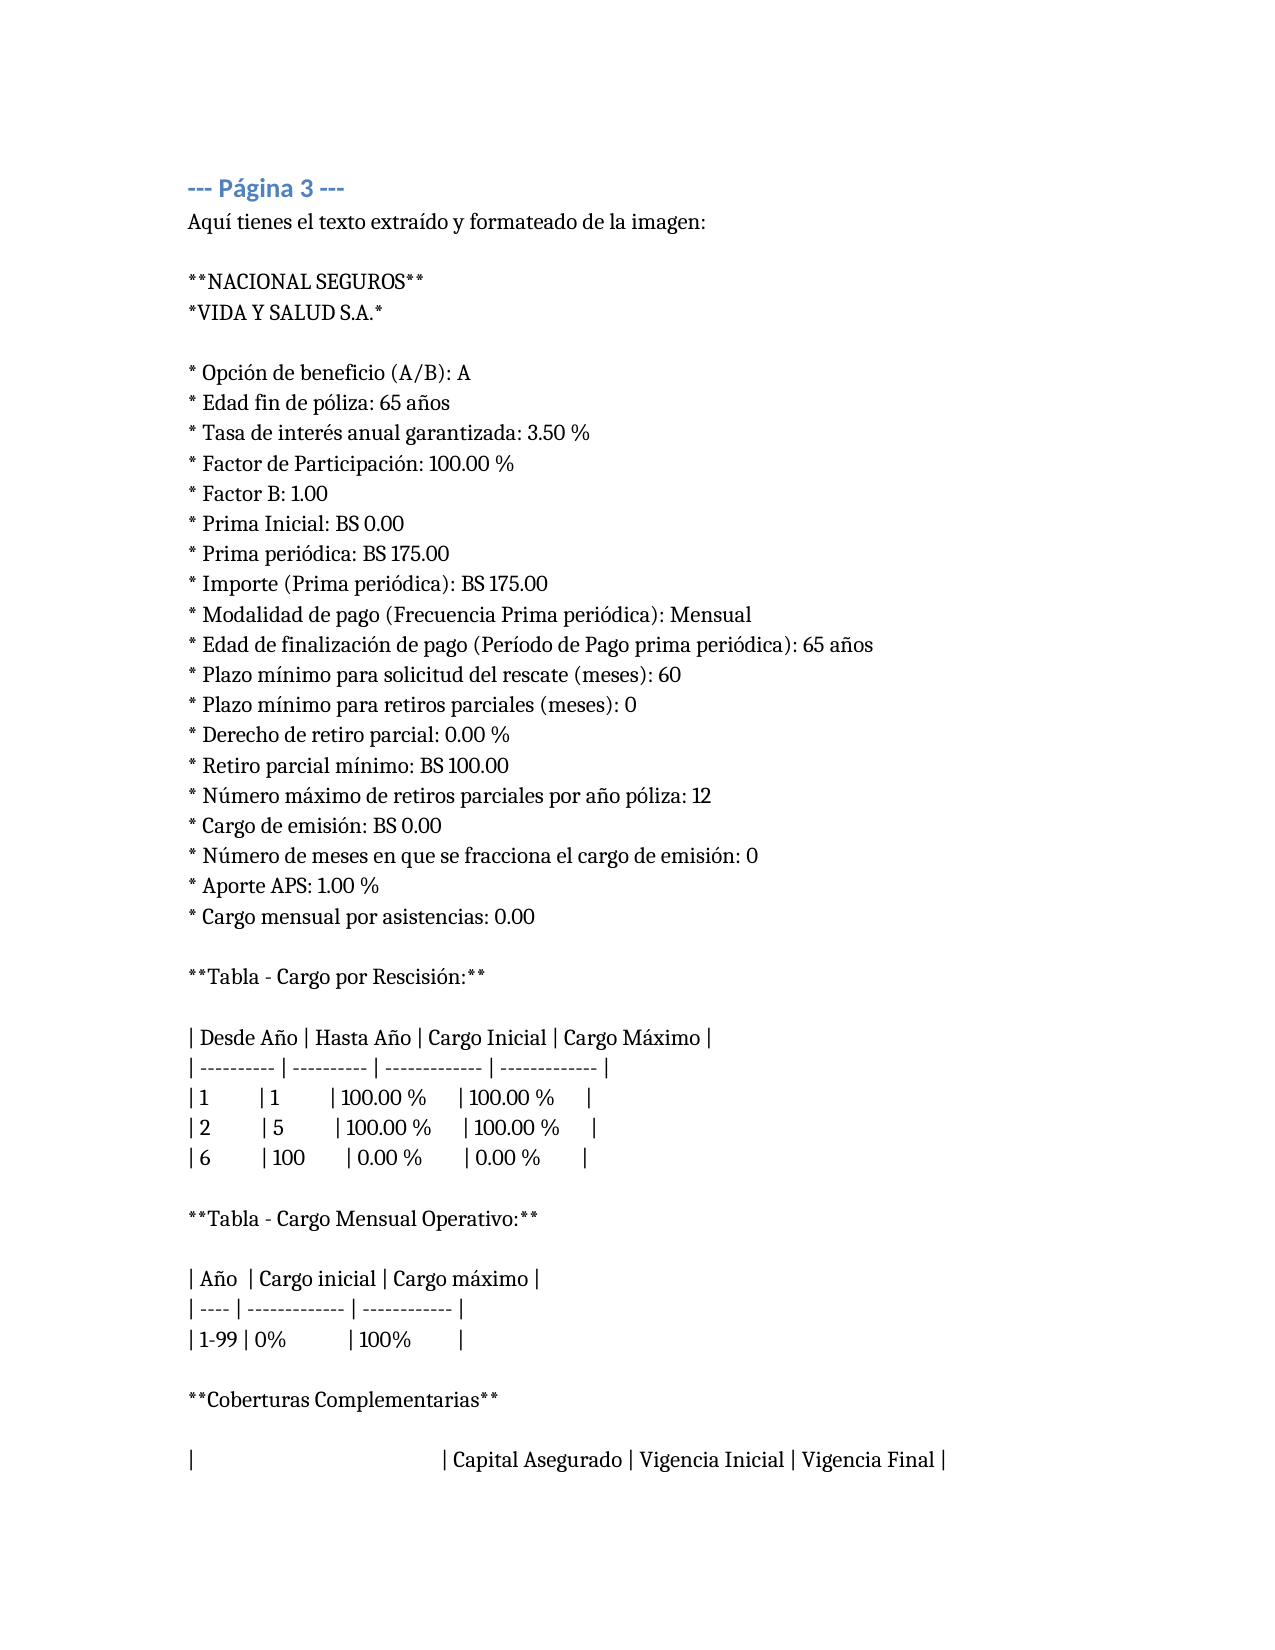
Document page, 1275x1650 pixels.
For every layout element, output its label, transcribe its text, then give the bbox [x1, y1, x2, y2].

subtitle --- Página 3 --- [187, 171, 1087, 204]
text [187, 209, 1087, 1474]
